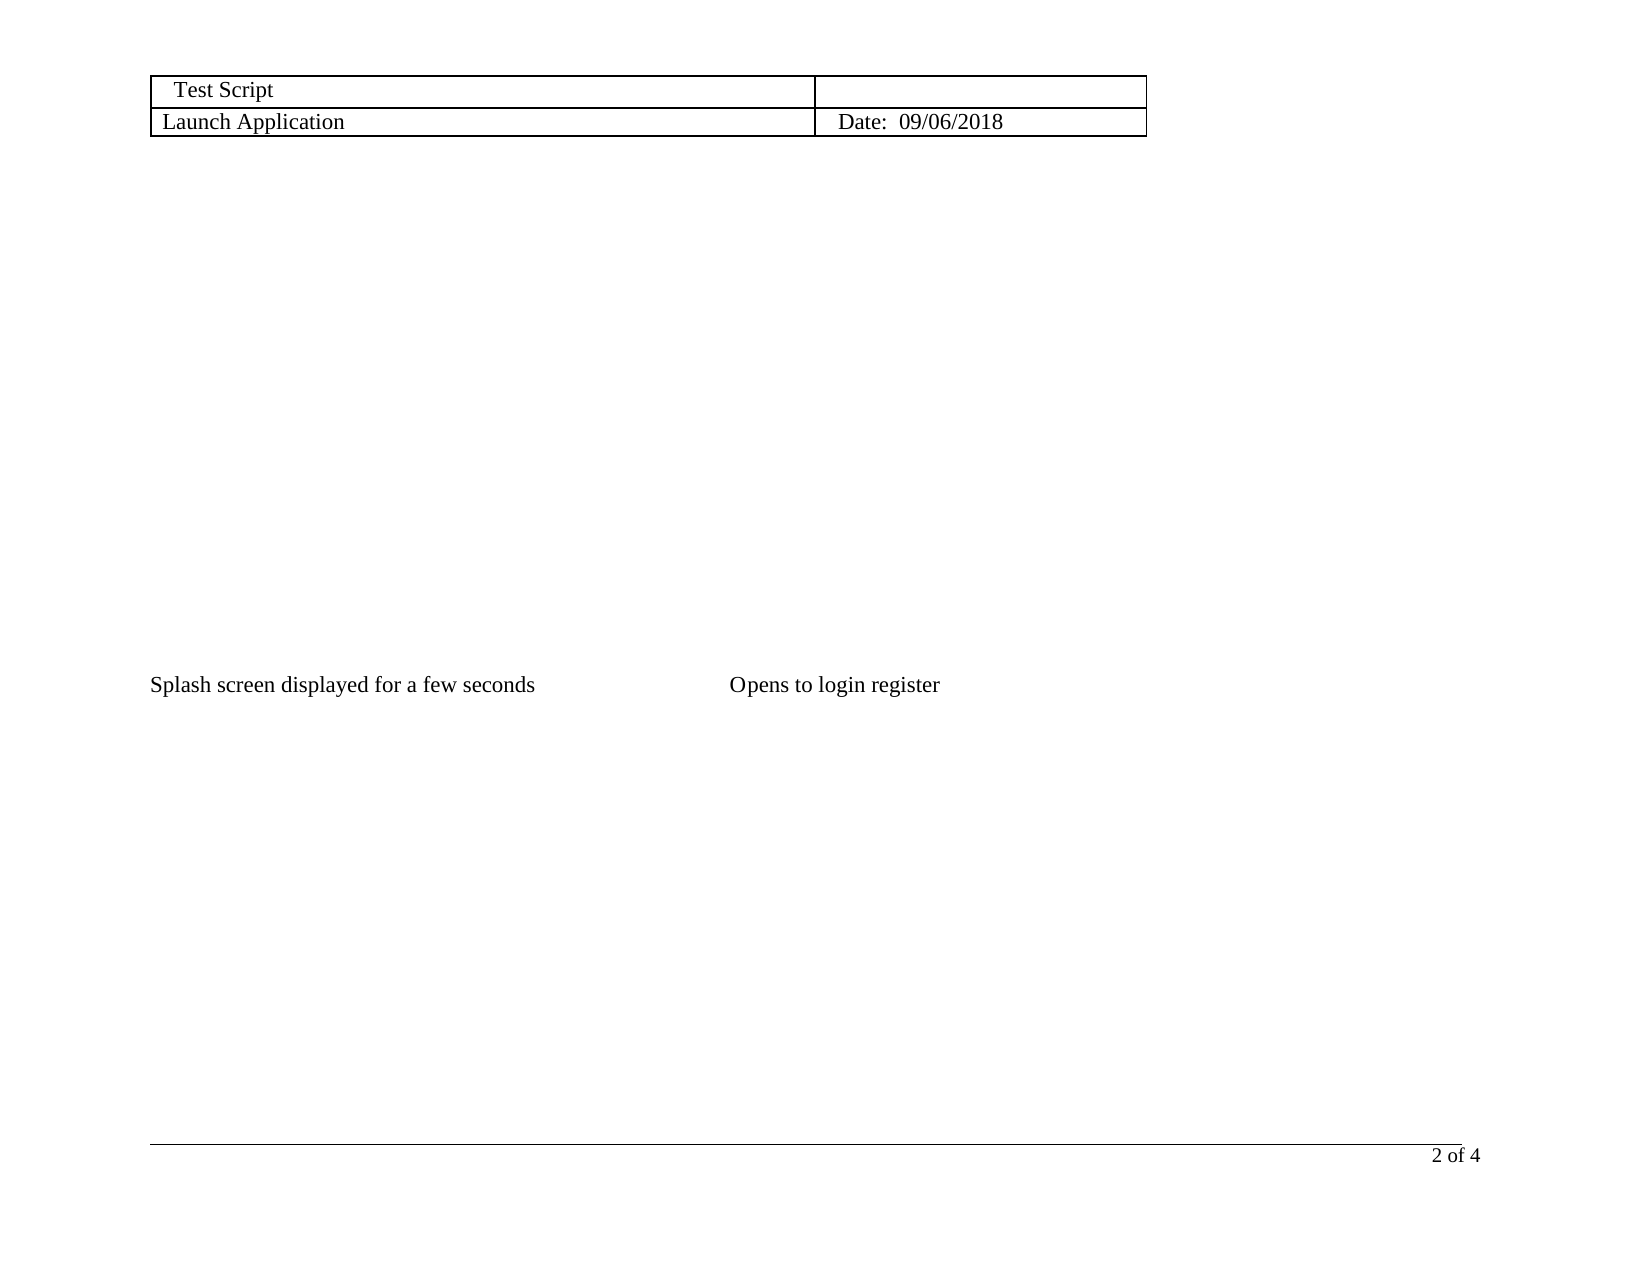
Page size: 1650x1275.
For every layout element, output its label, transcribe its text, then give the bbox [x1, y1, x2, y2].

text Splash screen displayed for a few seconds Opens to login register [150, 671, 1500, 697]
